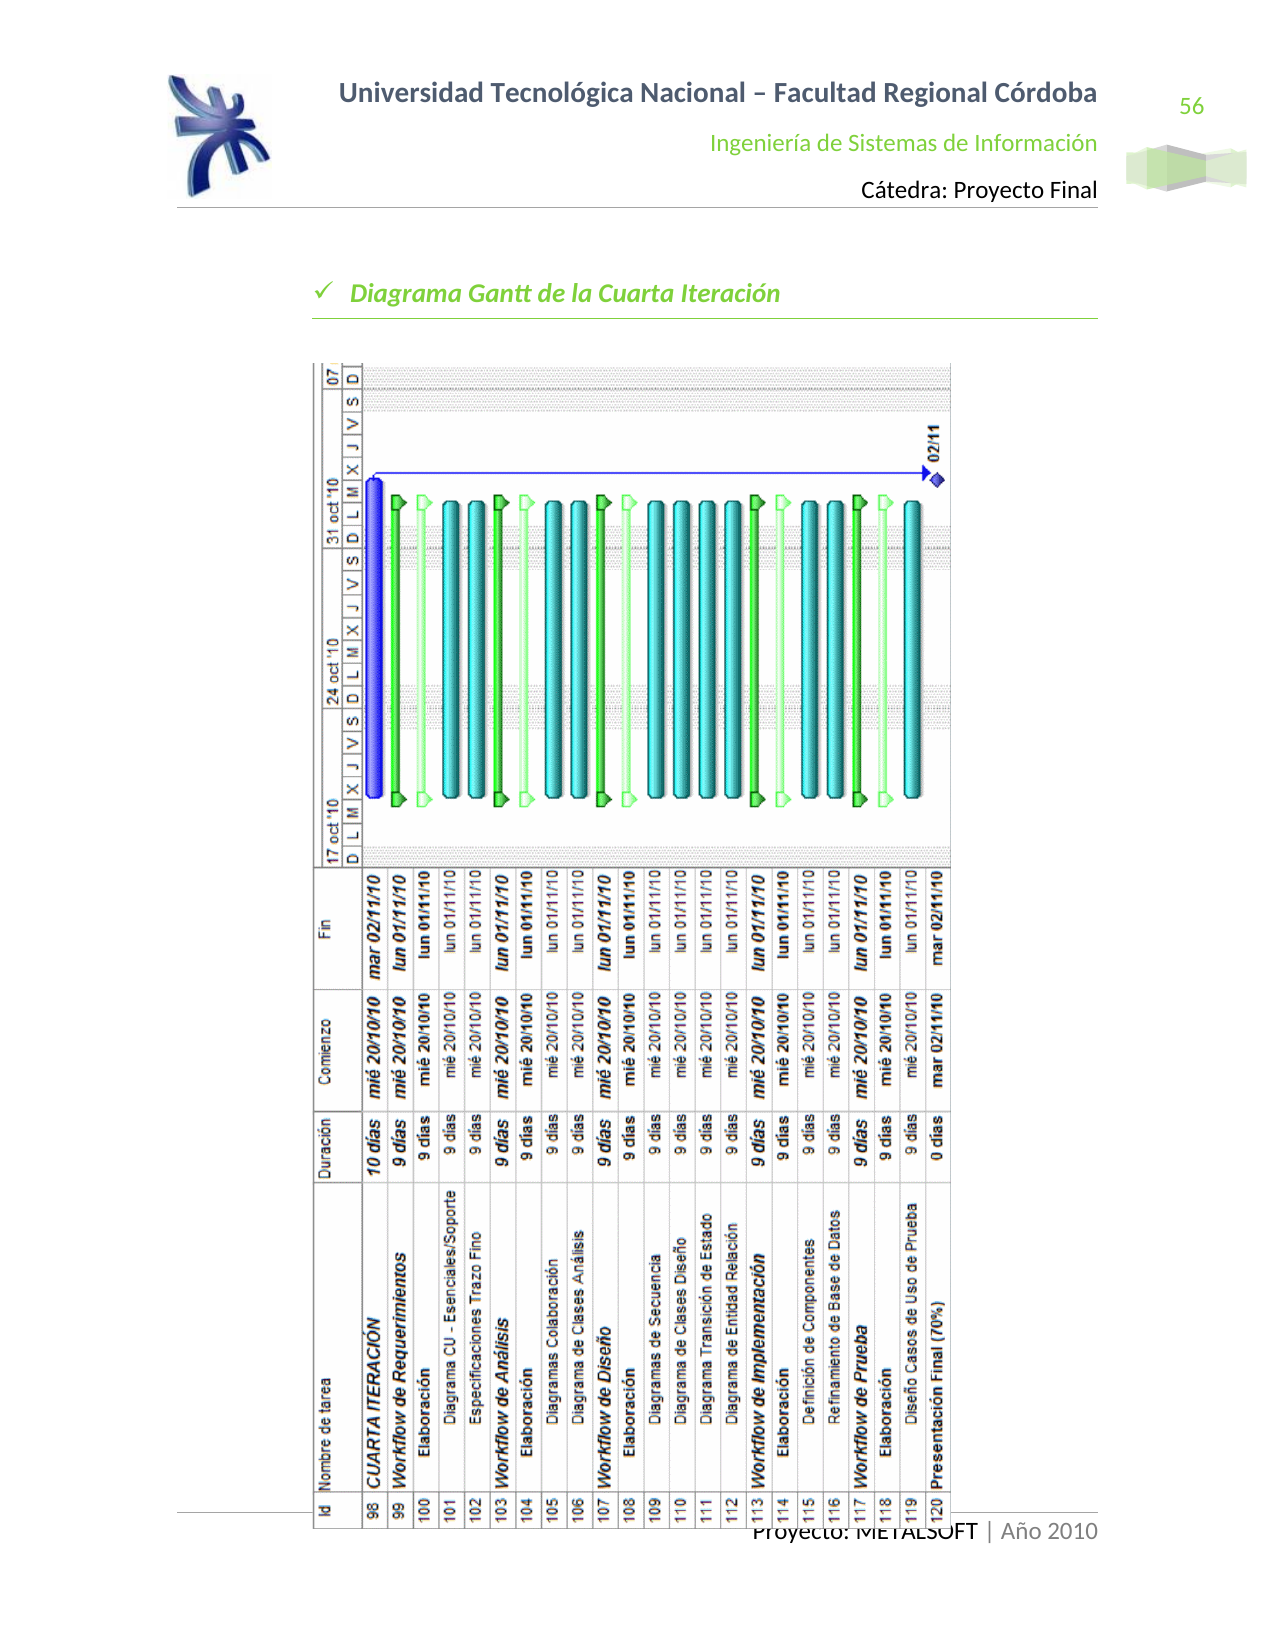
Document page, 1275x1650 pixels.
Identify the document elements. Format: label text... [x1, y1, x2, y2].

picture [313, 364, 951, 1528]
text Diagrama Gantt de la Cuarta Iteración [312, 277, 1098, 318]
picture [167, 74, 272, 199]
